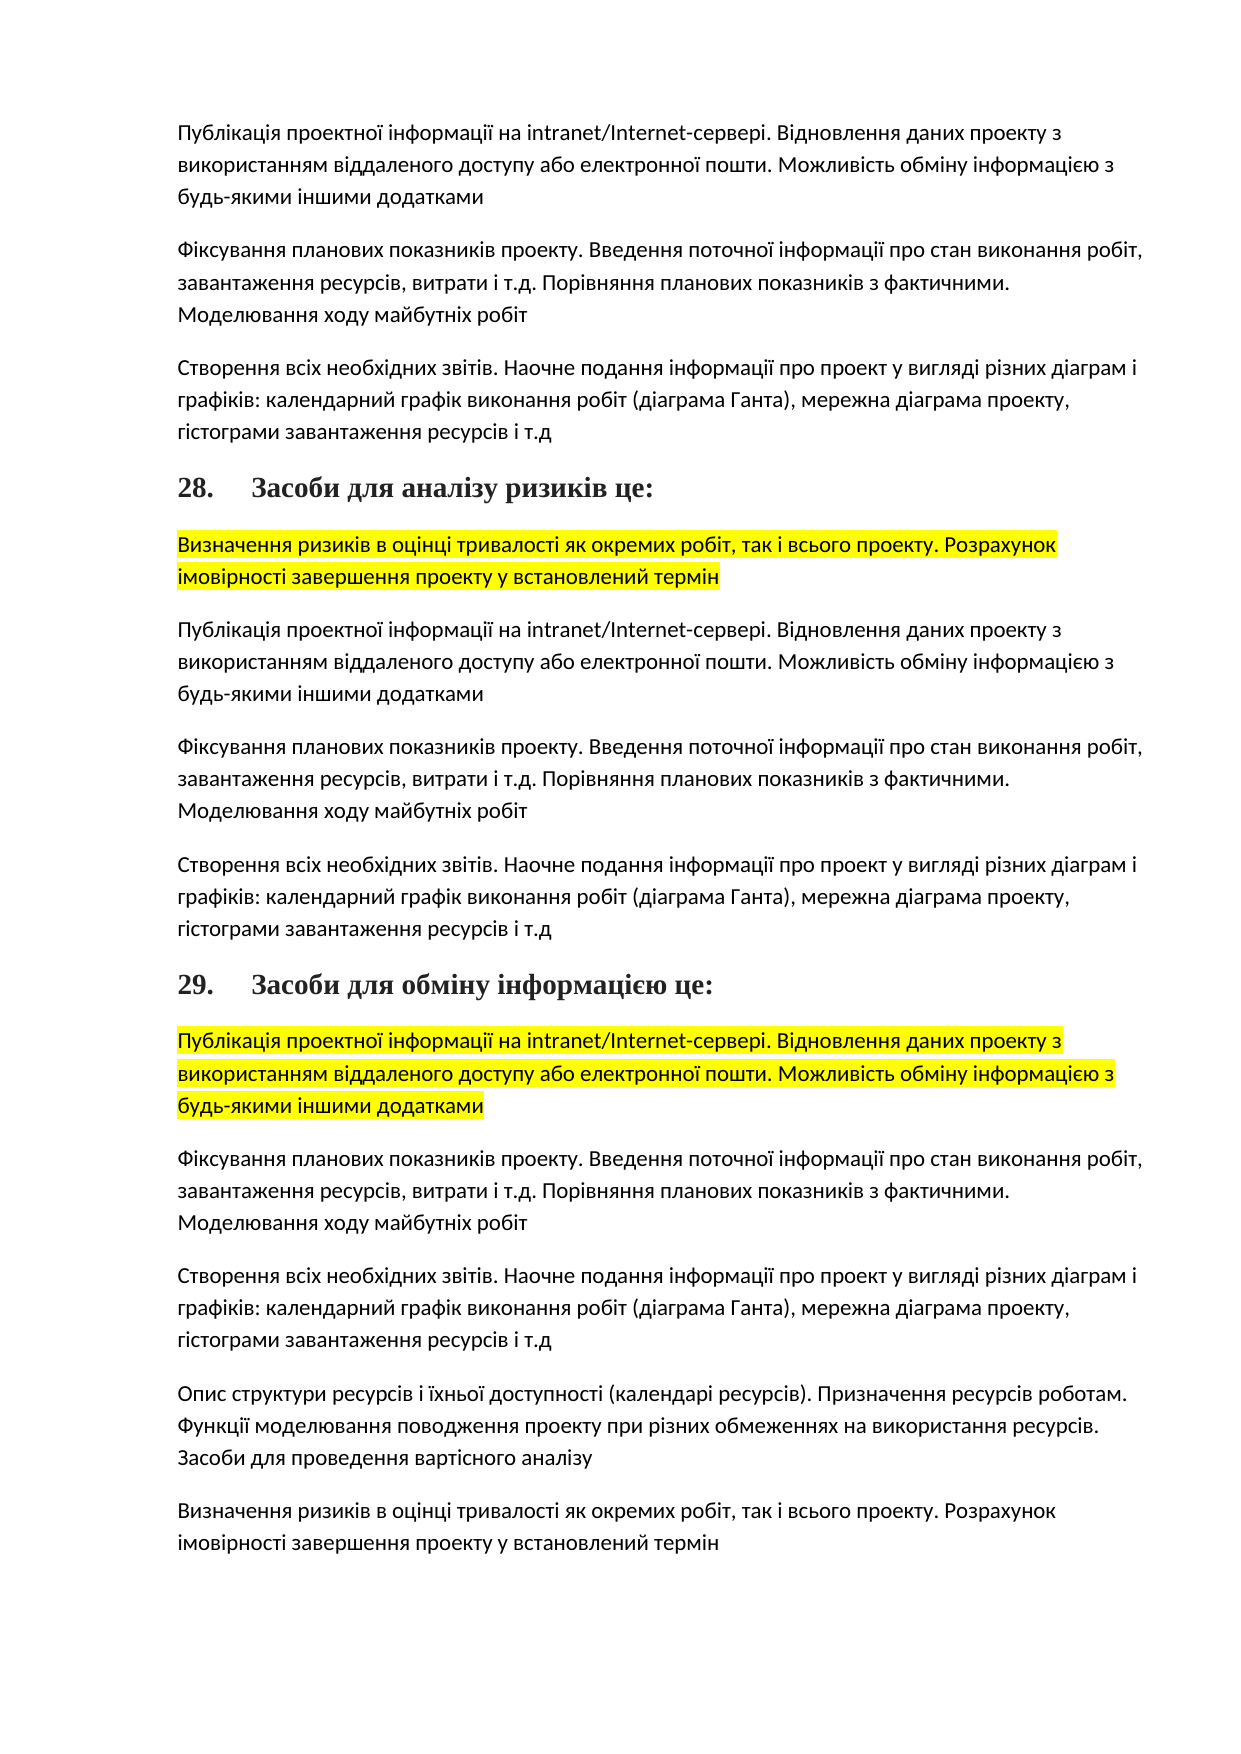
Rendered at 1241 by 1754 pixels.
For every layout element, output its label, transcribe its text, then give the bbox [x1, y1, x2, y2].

text Публікація проектної інформації на intranet/Internet-сервері. Відновлення даних проекту з використанням віддаленого доступу або електронної пошти. Можливість обміну інформацією з будь-якими іншими додатками [177, 615, 1152, 707]
text Публікація проектної інформації на intranet/Internet-сервері. Відновлення даних проекту з використанням віддаленого доступу або електронної пошти. Можливість обміну інформацією з будь-якими іншими додатками [177, 118, 1152, 211]
text Визначення ризиків в оцінці тривалості як окремих робіт, так і всього проекту. Розрахунок імовірності завершення проекту у встановлений термін [177, 1496, 1152, 1556]
text Опис структури ресурсів і їхньої доступності (календарі ресурсів). Призначення ресурсів роботам. Функції моделювання поводження проекту при різних обмеженнях на використання ресурсів. Засоби для проведення вартісного аналізу [177, 1379, 1152, 1471]
list Засоби для обміну інформацією це: [177, 967, 1152, 1001]
text Публікація проектної інформації на intranet/Internet-сервері. Відновлення даних проекту з використанням віддаленого доступу або електронної пошти. Можливість обміну інформацією з будь-якими іншими додатками [177, 1026, 1152, 1119]
list Засоби для аналізу ризиків це: [177, 470, 1152, 504]
text Визначення ризиків в оцінці тривалості як окремих робіт, так і всього проекту. Розрахунок імовірності завершення проекту у встановлений термін [177, 530, 1152, 590]
